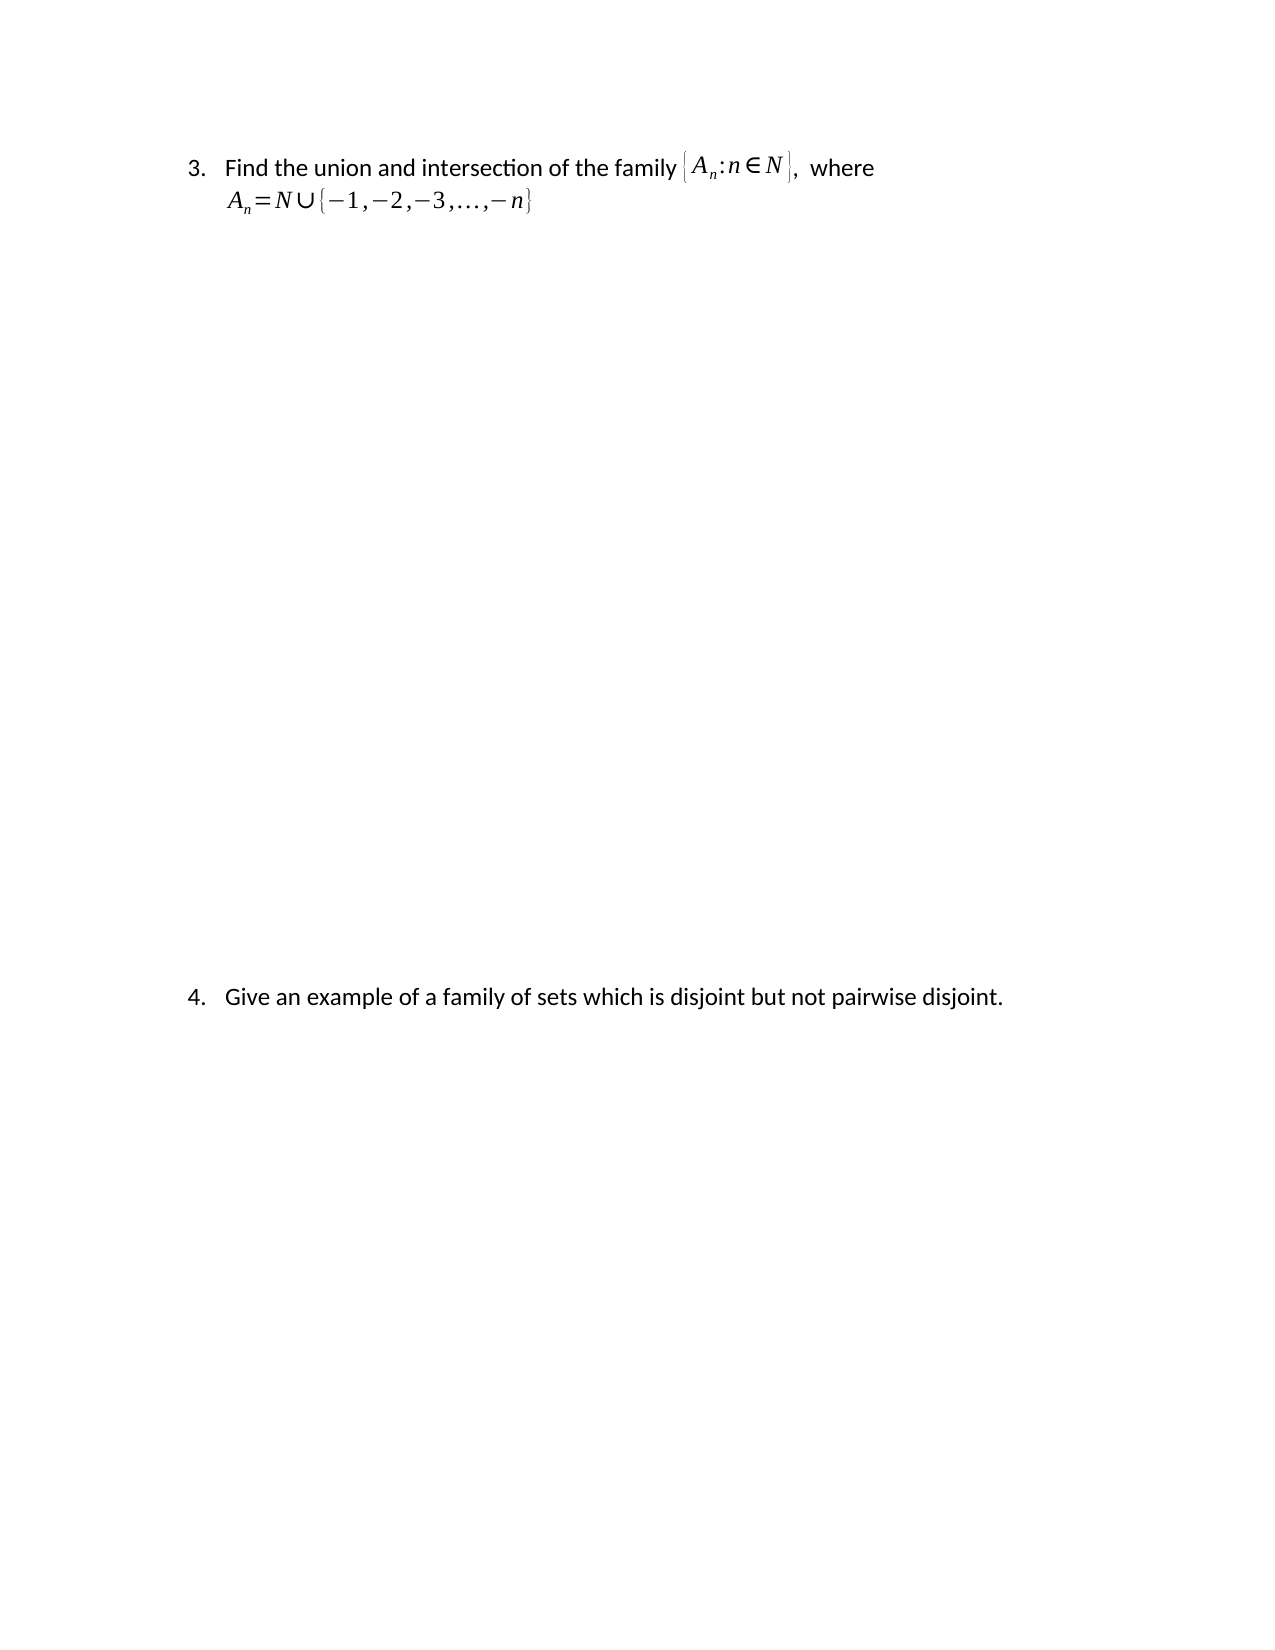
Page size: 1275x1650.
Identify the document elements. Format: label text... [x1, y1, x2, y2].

list Find the union and intersection of the family , where [187, 150, 1125, 218]
list Give an example of a family of sets which is disjoint but not pairwise disjoint. [187, 981, 1125, 1011]
